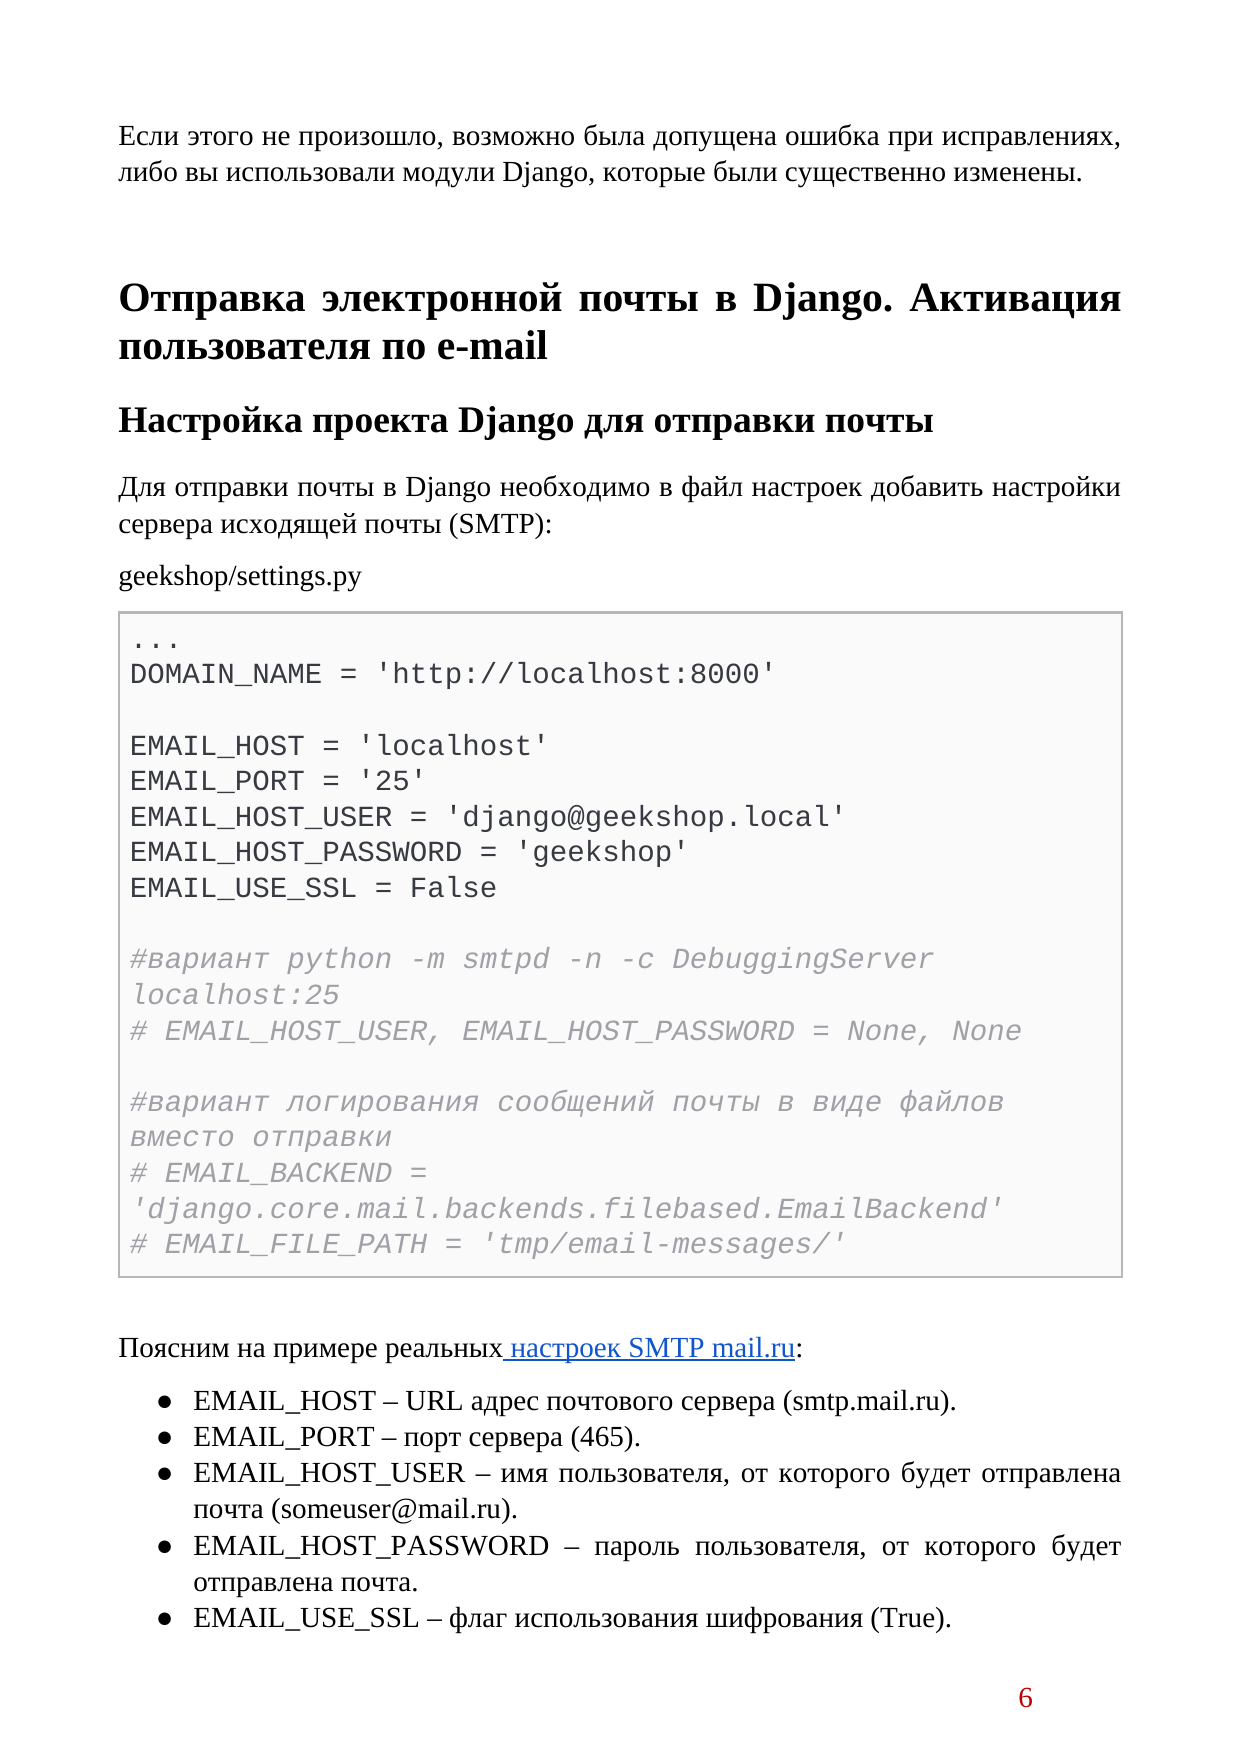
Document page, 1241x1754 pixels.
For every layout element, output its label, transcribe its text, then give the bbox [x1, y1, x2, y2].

list EMAIL_HOST_USER – имя пользователя, от которого будет отправлена почта (someuser@mail.ru). [156, 1456, 1122, 1525]
text Если этого не произошло, возможно была допущена ошибка при исправлениях, либо вы использовали модули Django, которые были существенно изменены. [118, 118, 1122, 188]
list EMAIL_USE_SSL – флаг использования шифрования (True). [156, 1600, 1122, 1634]
text Поясним на примере реальных настроек SMTP mail.ru: [118, 1330, 1122, 1364]
table_header ... DOMAIN_NAME = 'http://localhost:8000' EMAIL_HOST = 'localhost' EMAIL_PORT = '25' EMAIL_HOST_USER = 'django@geekshop.local' EMAIL_HOST_PASSWORD = 'geekshop' EMAIL_USE_SSL = False #вариант python -m smtpd -n -c DebuggingServer localhost:25 # EMAIL_HOST_USER, EMAIL_HOST_PASSWORD = None, None #вариант логирования сообщений почты в виде файлов вместо отправки # EMAIL_BACKEND = 'django.core.mail.backends.filebased.EmailBackend' # EMAIL_FILE_PATH = 'tmp/email-messages/' [120, 614, 1121, 1276]
subtitle Отправка электронной почты в Django. Активация пользователя по e-mail [118, 272, 1122, 368]
list EMAIL_HOST_PASSWORD – пароль пользователя, от которого будет отправлена почта. [156, 1528, 1122, 1597]
list EMAIL_HOST – URL адрес почтового сервера (smtp.mail.ru). [156, 1383, 1122, 1417]
list EMAIL_PORT – порт сервера (465). [156, 1419, 1122, 1453]
text Для отправки почты в Django необходимо в файл настроек добавить настройки сервера исходящей почты (SMTP): [118, 469, 1122, 539]
subtitle Настройка проекта Django для отправки почты [118, 397, 1122, 440]
text geekshop/settings.py [118, 558, 1122, 592]
